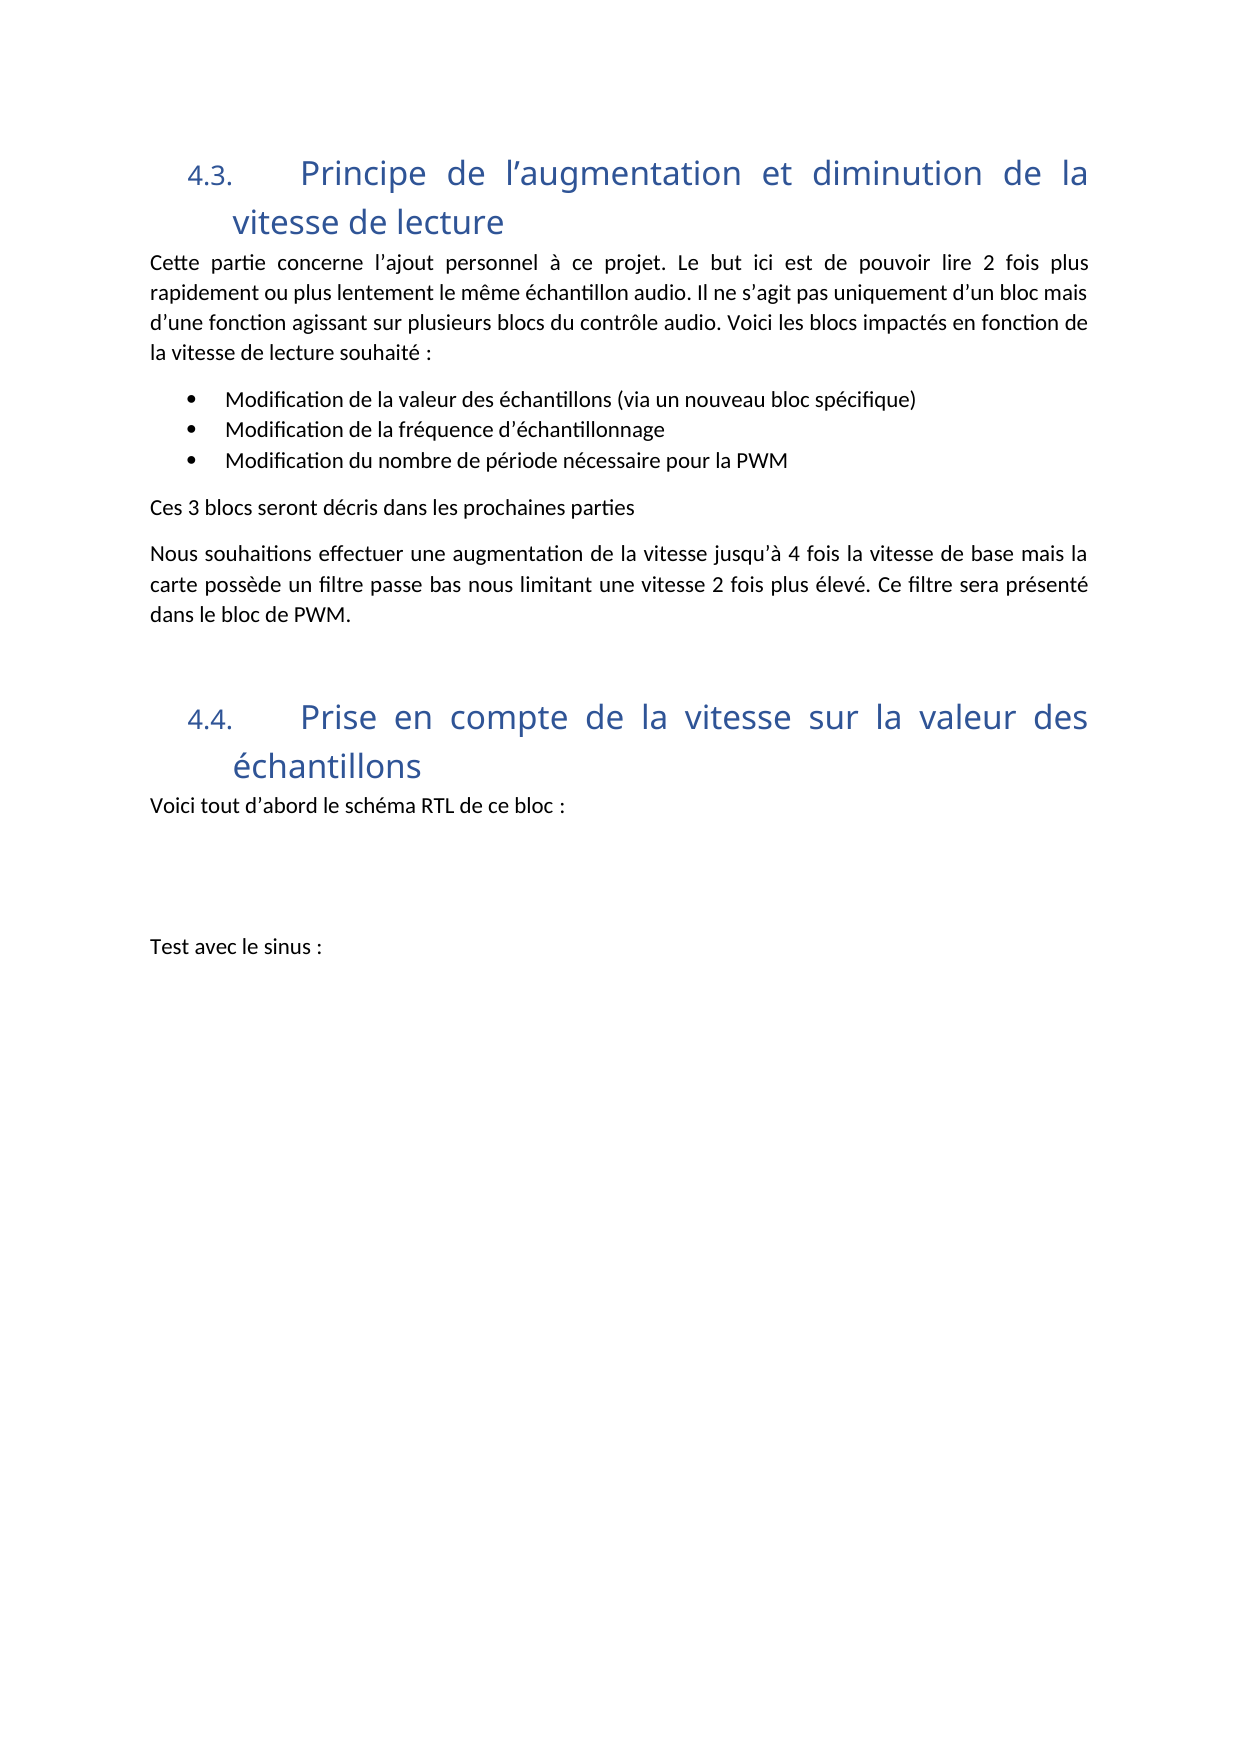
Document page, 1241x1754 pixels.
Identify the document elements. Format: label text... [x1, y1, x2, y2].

subtitle Principe de l’augmentation et diminution de la vitesse de lecture [187, 150, 1090, 244]
list Modification de la valeur des échantillons (via un nouveau bloc spécifique) [187, 385, 1090, 413]
text Nous souhaitions effectuer une augmentation de la vitesse jusqu’à 4 fois la vitesse de base mais la carte possède un filtre passe bas nous limitant une vitesse 2 fois plus élevé. Ce filtre sera présenté dans le bloc de PWM. [150, 539, 1090, 628]
text Voici tout d’abord le schéma RTL de ce bloc : [150, 792, 1090, 820]
text Ces 3 blocs seront décris dans les prochaines parties [150, 493, 1090, 521]
text Cette partie concerne l’ajout personnel à ce projet. Le but ici est de pouvoir lire 2 fois plus rapidement ou plus lentement le même échantillon audio. Il ne s’agit pas uniquement d’un bloc mais d’une fonction agissant sur plusieurs blocs du contrôle audio. Voici les blocs impactés en fonction de la vitesse de lecture souhaité : [150, 248, 1090, 367]
list Modification de la fréquence d’échantillonnage [187, 416, 1090, 444]
list Modification du nombre de période nécessaire pour la PWM [187, 446, 1090, 474]
text Test avec le sinus : [150, 932, 1090, 960]
subtitle Prise en compte de la vitesse sur la valeur des échantillons [187, 694, 1090, 788]
